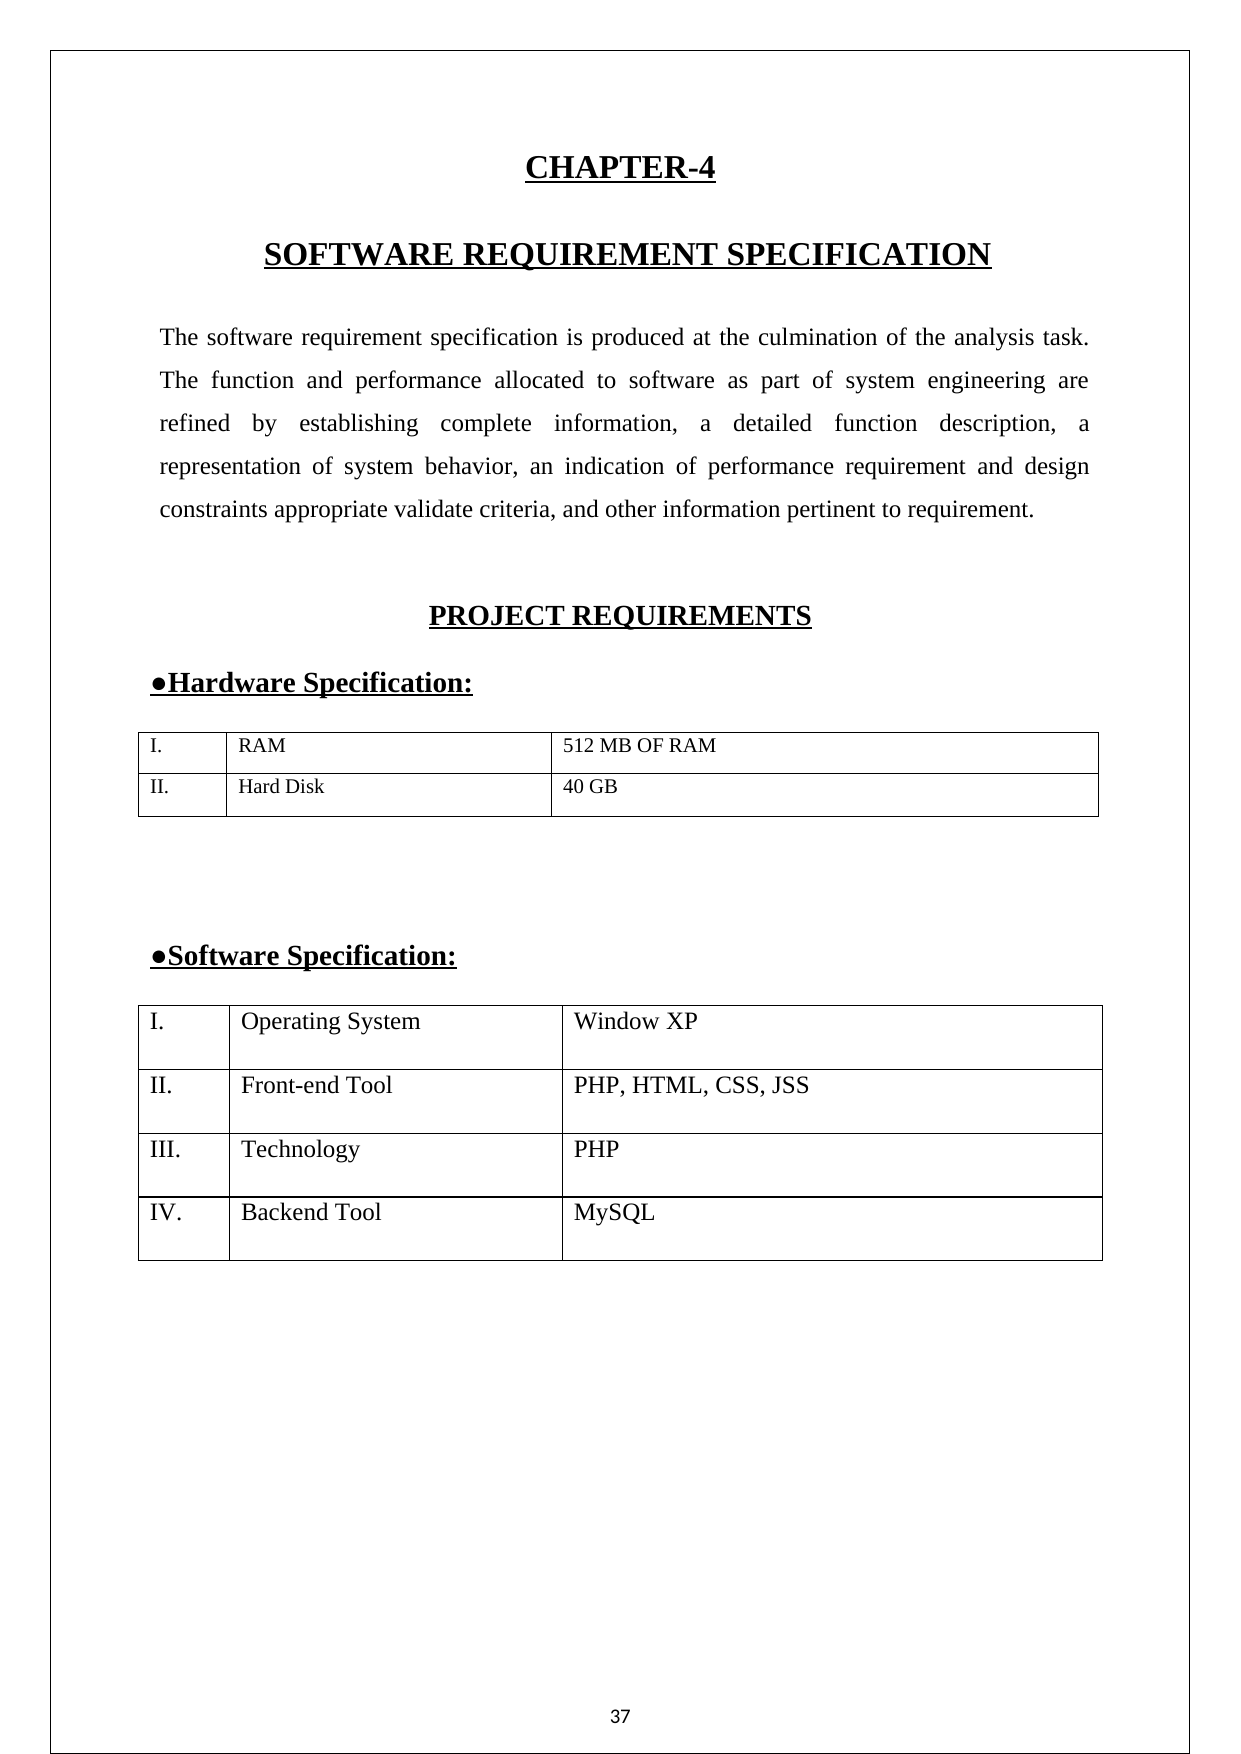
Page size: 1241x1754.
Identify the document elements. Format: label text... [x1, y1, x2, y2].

table_header 512 MB OF RAM [552, 733, 1098, 773]
table_cell IV. [139, 1198, 229, 1260]
table_cell 40 GB [552, 774, 1098, 816]
table_cell II. [139, 1070, 229, 1133]
text CHAPTER-4 [150, 147, 1090, 186]
table_cell PHP [563, 1134, 1102, 1196]
text ●Hardware Specification: [150, 665, 1090, 699]
table_cell Backend Tool [230, 1198, 562, 1260]
table_cell PHP, HTML, CSS, JSS [563, 1070, 1102, 1133]
table_header Operating System [230, 1006, 562, 1069]
table_header I. [139, 1006, 229, 1069]
list SOFTWARE REQUIREMENT SPECIFICATION [165, 234, 1090, 272]
text PROJECT REQUIREMENTS [150, 598, 1090, 632]
table_cell II. [139, 774, 226, 816]
list The software requirement specification is produced at the culmination of the analysis task. The function and performance allocated to software as part of system engineering are refined by establishing complete information, a detailed function description, a representation of system behavior, an indication of performance requirement and design constraints appropriate validate criteria, and other information pertinent to requirement. [159, 322, 1090, 523]
table_header Window XP [563, 1006, 1102, 1069]
table_cell Hard Disk [227, 774, 551, 816]
table_header I. [139, 733, 226, 773]
table_header RAM [227, 733, 551, 773]
table_cell III. [139, 1134, 229, 1196]
table_cell MySQL [563, 1198, 1102, 1260]
table_cell Front-end Tool [230, 1070, 562, 1133]
text ●Software Specification: [150, 938, 1090, 972]
table_cell Technology [230, 1134, 562, 1196]
